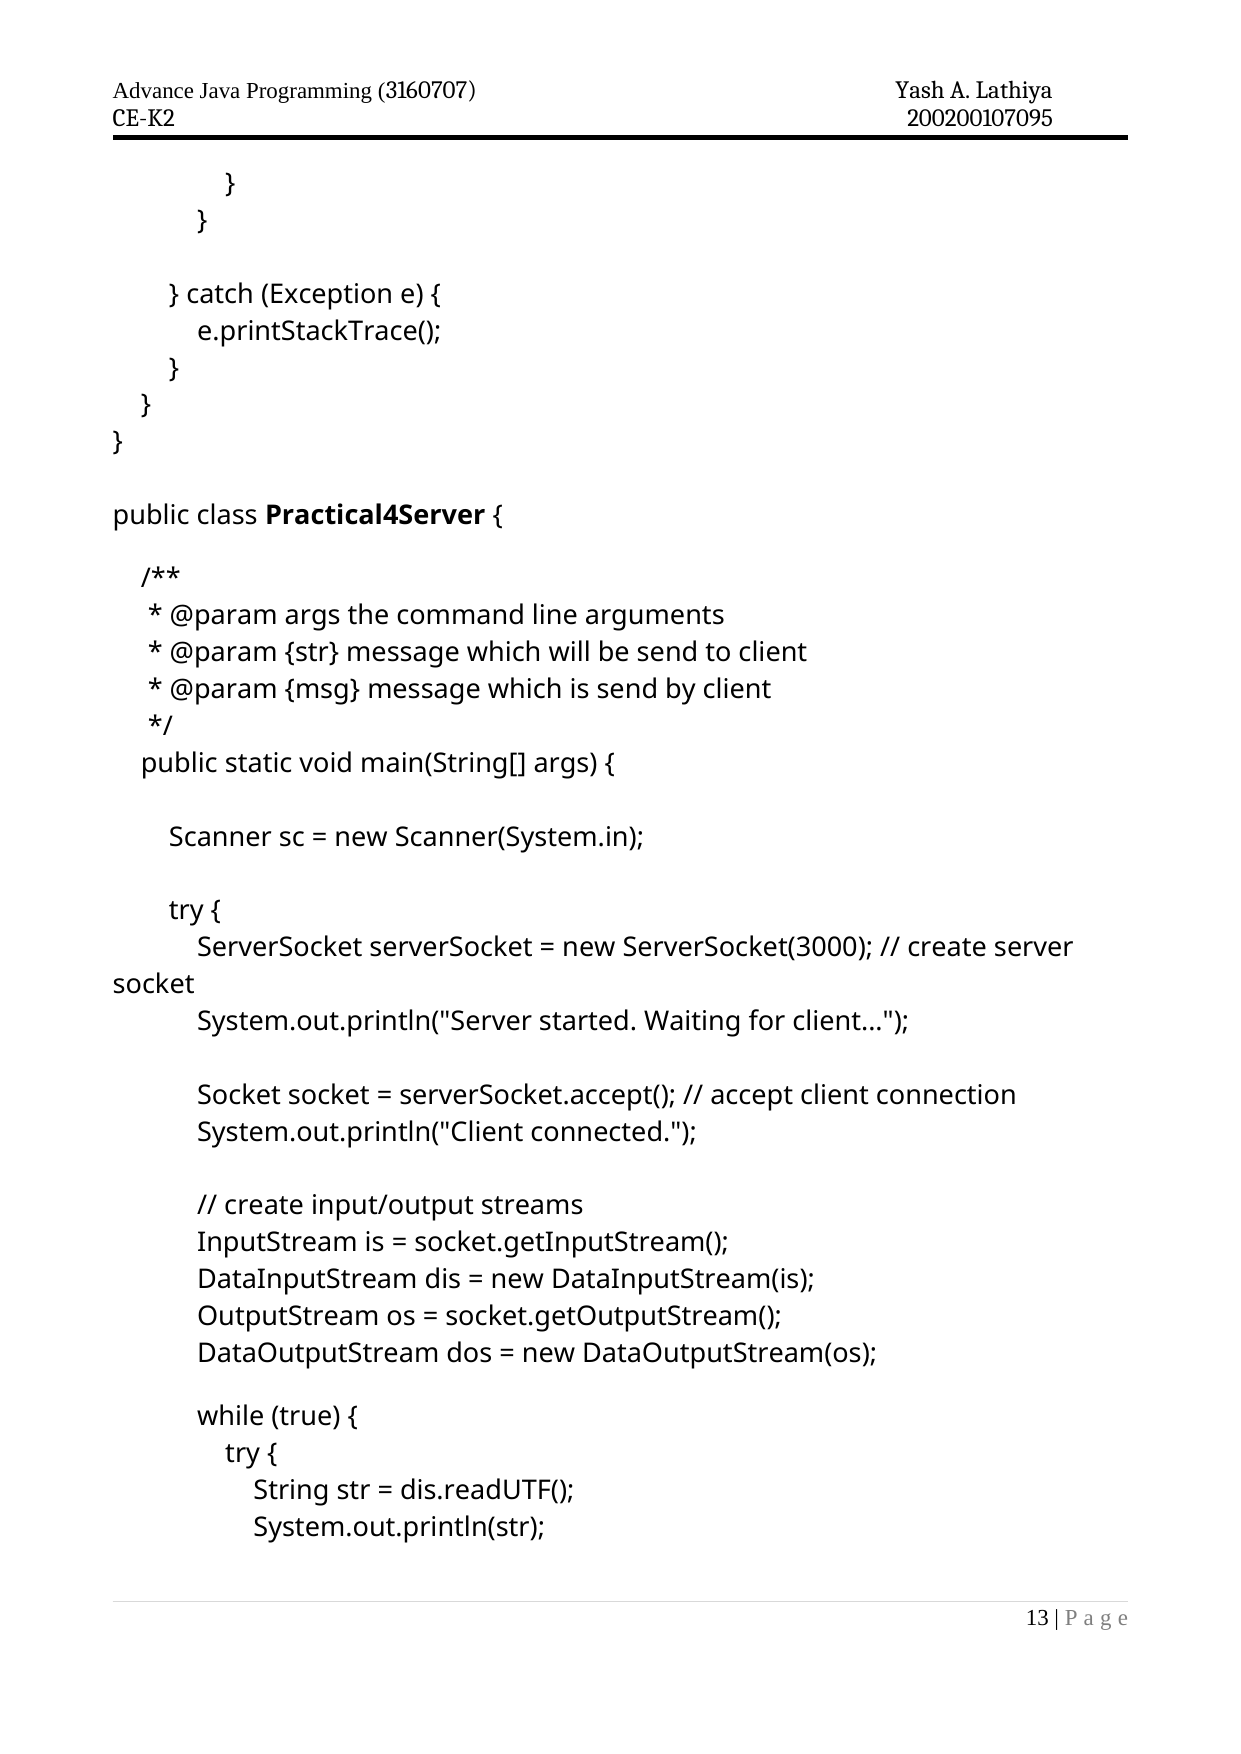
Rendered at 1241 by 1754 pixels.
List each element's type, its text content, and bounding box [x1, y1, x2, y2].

text OutputStream os = socket.getOutputStream(); [112, 1296, 1128, 1333]
text e.printStackTrace(); [112, 311, 1128, 348]
text /** [112, 559, 1128, 596]
text String str = dis.readUTF(); [112, 1470, 1128, 1507]
text } [112, 385, 1128, 422]
text public static void main(String[] args) { [112, 743, 1128, 780]
text Socket socket = serverSocket.accept(); // accept client connection [112, 1075, 1128, 1112]
text } [112, 348, 1128, 385]
text try { [112, 1433, 1128, 1470]
text public class Practical4Server { [112, 496, 1128, 532]
text System.out.println("Client connected."); [112, 1112, 1128, 1149]
text } catch (Exception e) { [112, 274, 1128, 311]
text * @param args the command line arguments [112, 596, 1128, 633]
text } [112, 422, 1128, 459]
text * @param {str} message which will be send to client [112, 633, 1128, 669]
text * @param {msg} message which is send by client [112, 669, 1128, 706]
text Scanner sc = new Scanner(System.in); [112, 817, 1128, 854]
text ServerSocket serverSocket = new ServerSocket(3000); // create server socket [112, 928, 1128, 1001]
text try { [112, 891, 1128, 928]
text System.out.println("Server started. Waiting for client..."); [112, 1001, 1128, 1038]
text while (true) { [112, 1396, 1128, 1433]
text */ [112, 706, 1128, 743]
text // create input/output streams [112, 1186, 1128, 1223]
text System.out.println(str); [112, 1507, 1128, 1544]
text DataOutputStream dos = new DataOutputStream(os); [112, 1333, 1128, 1370]
text InputStream is = socket.getInputStream(); [112, 1223, 1128, 1259]
text DataInputStream dis = new DataInputStream(is); [112, 1259, 1128, 1296]
text } [112, 164, 1128, 201]
text } [112, 201, 1128, 237]
